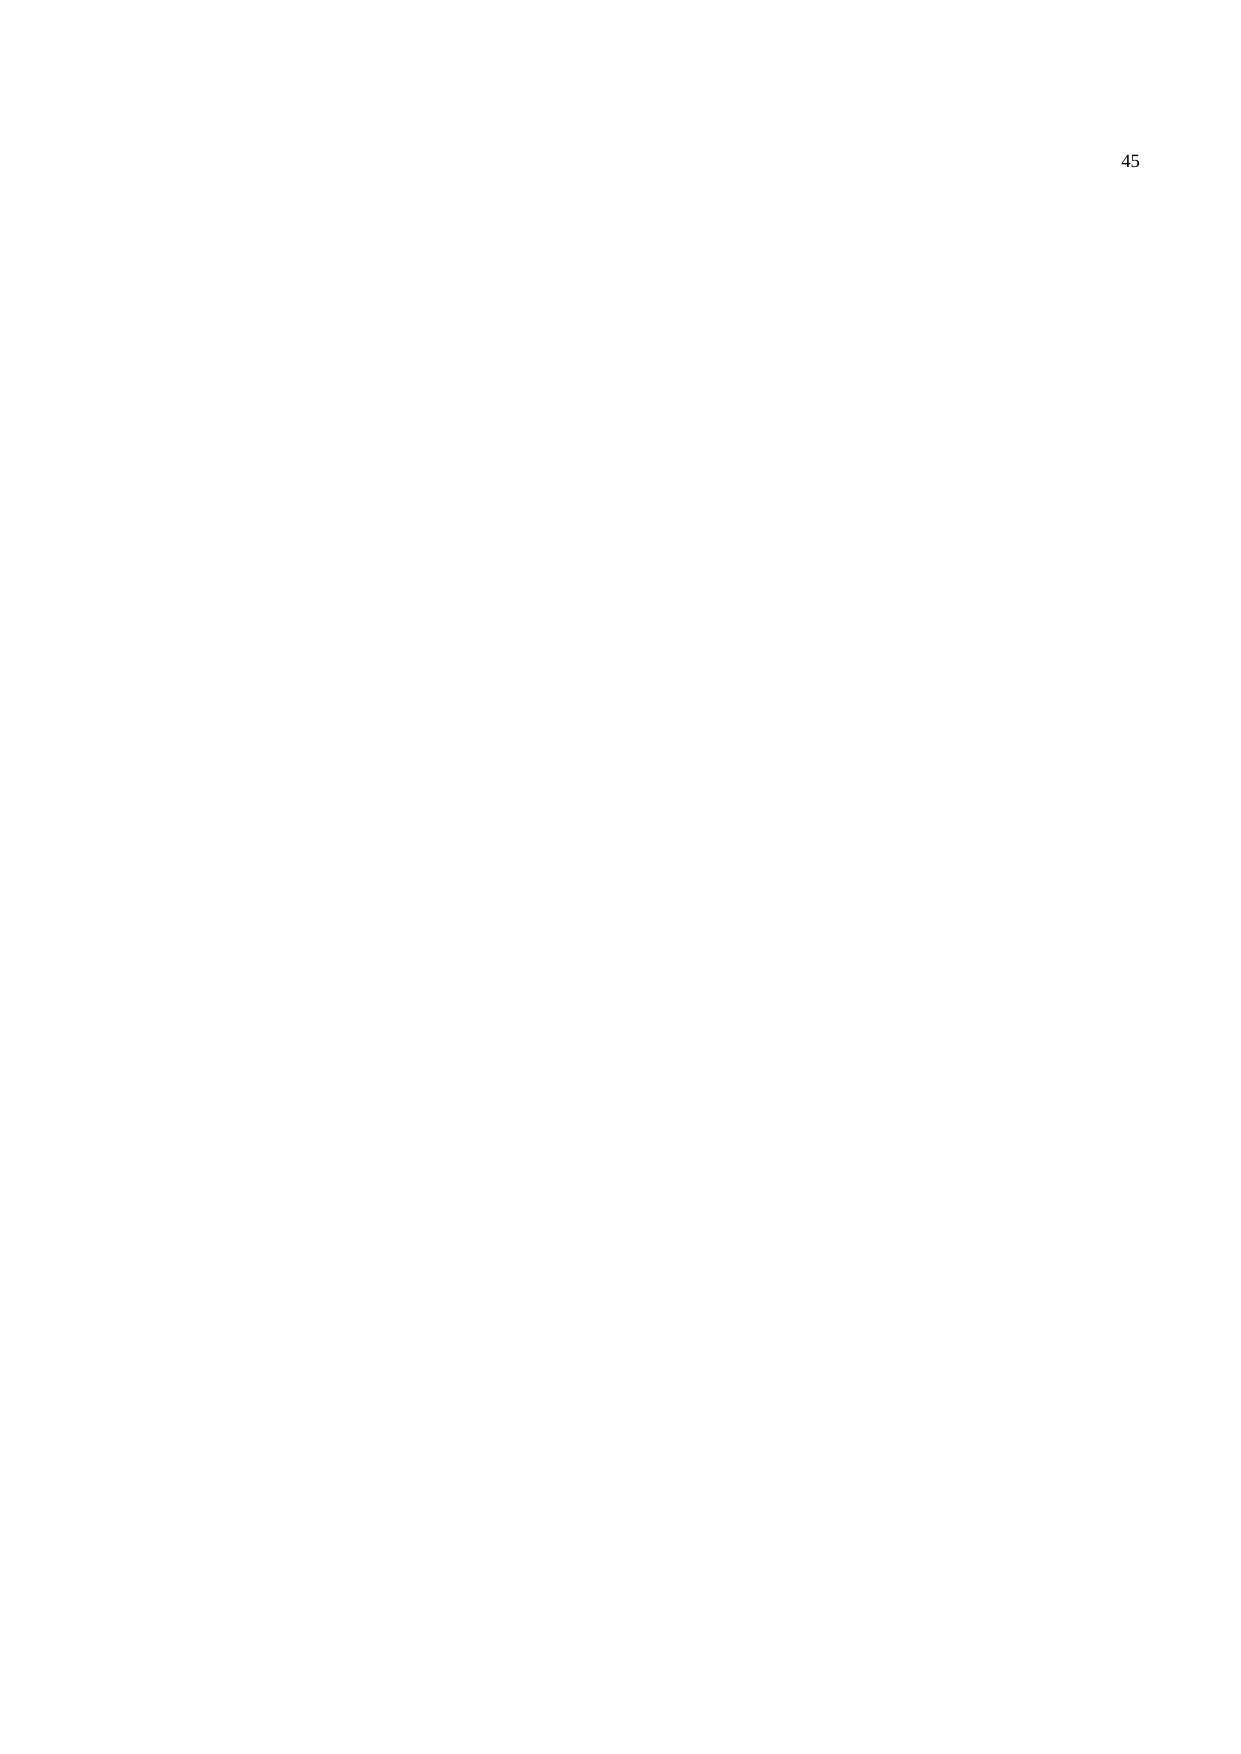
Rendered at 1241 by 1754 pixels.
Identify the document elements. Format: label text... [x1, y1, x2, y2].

text 45 [148, 150, 1139, 172]
